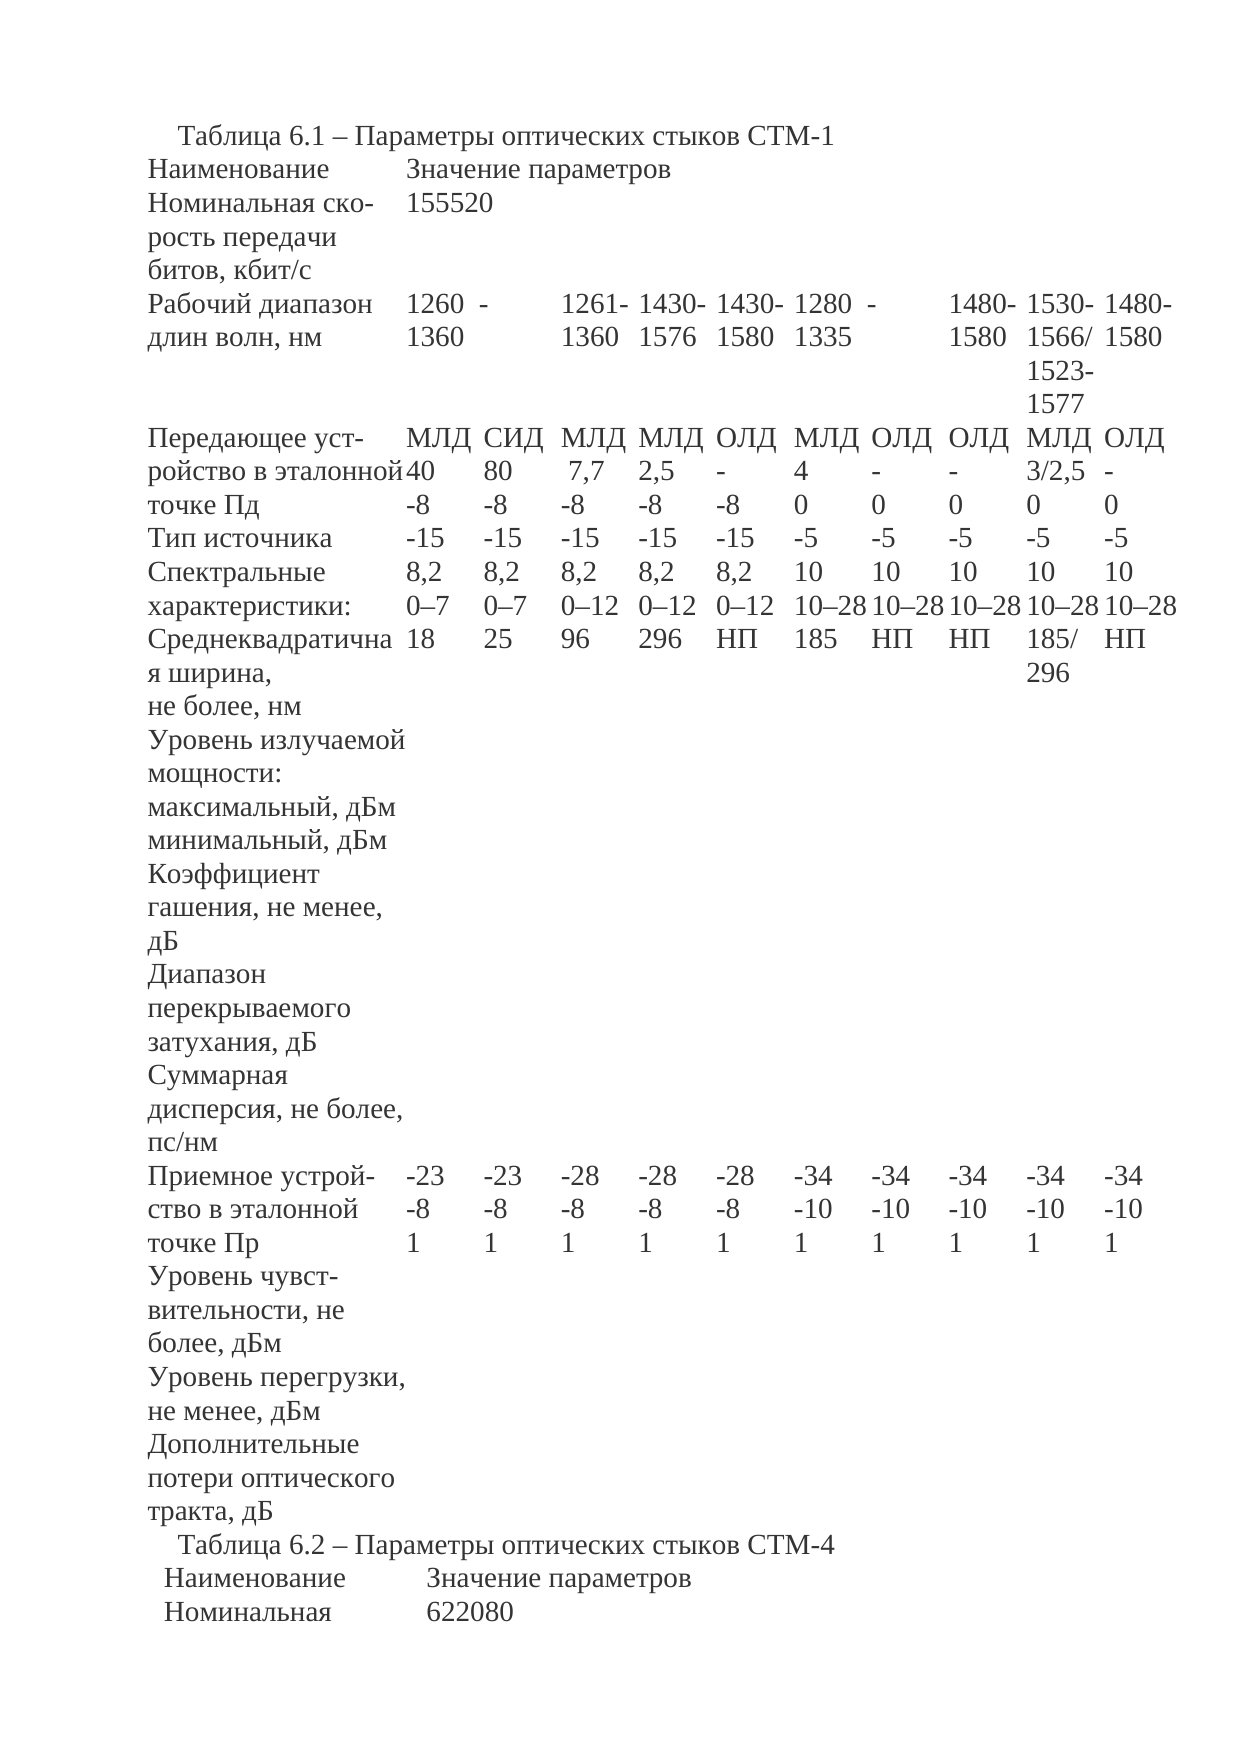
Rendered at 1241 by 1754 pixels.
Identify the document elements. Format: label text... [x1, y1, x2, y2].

table_cell СИД 80 -8 -15 8,2 0–7 25 [483, 420, 561, 1158]
table_cell МЛД 40 -8 -15 8,2 0–7 18 [406, 420, 483, 1158]
text Таблица 6.1 – Параметры оптических стыков СТМ-1 [177, 118, 1152, 152]
table_cell -28 -8 1 [638, 1158, 716, 1527]
table_cell ОЛД - 0 -5 10 10–28 НП [871, 420, 948, 1158]
table_cell МЛД 2,5 -8 -15 8,2 0–12 296 [638, 420, 716, 1158]
table_cell -28 -8 1 [716, 1158, 794, 1527]
table_header Значение параметров [426, 1560, 1165, 1594]
table_cell Рабочий диапазон длин волн, нм [147, 286, 406, 420]
table_header Наименование [164, 1560, 426, 1594]
table_cell Приемное устрой-ство в эталонной точке Пр Уровень чувст-вительности, не более, дБм Уровень перегрузки, не менее, дБм Дополнительные потери оптического тракта, дБ [147, 1158, 406, 1527]
table_cell -34 -10 1 [794, 1158, 871, 1527]
table_cell 1430-1580 [716, 286, 794, 420]
table_cell МЛД 4 0 -5 10 10–28 185 [794, 420, 871, 1158]
table_cell -23 -8 1 [406, 1158, 483, 1527]
table_cell ОЛД - 0 -5 10 10–28 НП [1104, 420, 1182, 1158]
table_cell -23 -8 1 [483, 1158, 561, 1527]
table_cell МЛД 7,7 -8 -15 8,2 0–12 96 [561, 420, 638, 1158]
table_cell 1430-1576 [638, 286, 716, 420]
table_cell 622080 [426, 1594, 1165, 1627]
table_cell Передающее уст-ройство в эталонной точке Пд Тип источника Спектральные характеристики: Среднеквадратичная ширина, не более, нм Уровень излучаемой мощности: максимальный, дБм минимальный, дБм Коэффициент гашения, не менее, дБ Диапазон перекрываемого затухания, дБ Суммарная дисперсия, не более, пс/нм [147, 420, 406, 1158]
table_cell 1480-1580 [1104, 286, 1182, 420]
table_cell МЛД 3/2,5 0 -5 10 10–28 185/ 296 [1026, 420, 1104, 1158]
table_cell -34 -10 1 [1026, 1158, 1104, 1527]
table_cell -34 -10 1 [1104, 1158, 1182, 1527]
table_cell -34 -10 1 [871, 1158, 948, 1527]
table_cell 1530-1566/ 1523-1577 [1026, 286, 1104, 420]
table_cell ОЛД - 0 -5 10 10–28 НП [948, 420, 1026, 1158]
table_cell 1261-1360 [561, 286, 638, 420]
table_cell -28 -8 1 [561, 1158, 638, 1527]
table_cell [164, 1594, 426, 1627]
table_cell 1260 - 1360 [406, 286, 561, 420]
table_cell ОЛД - -8 -15 8,2 0–12 НП [716, 420, 794, 1158]
table_cell 155520 [406, 185, 1182, 286]
table_cell 1280 - 1335 [794, 286, 948, 420]
table_cell 1480-1580 [948, 286, 1026, 420]
text Таблица 6.2 – Параметры оптических стыков СТМ-4 [177, 1527, 1152, 1560]
table_header Наименование [147, 152, 406, 185]
table_header Значение параметров [406, 152, 1182, 185]
table_cell -34 -10 1 [948, 1158, 1026, 1527]
table_cell Номинальная ско-рость передачи битов, кбит/с [147, 185, 406, 286]
